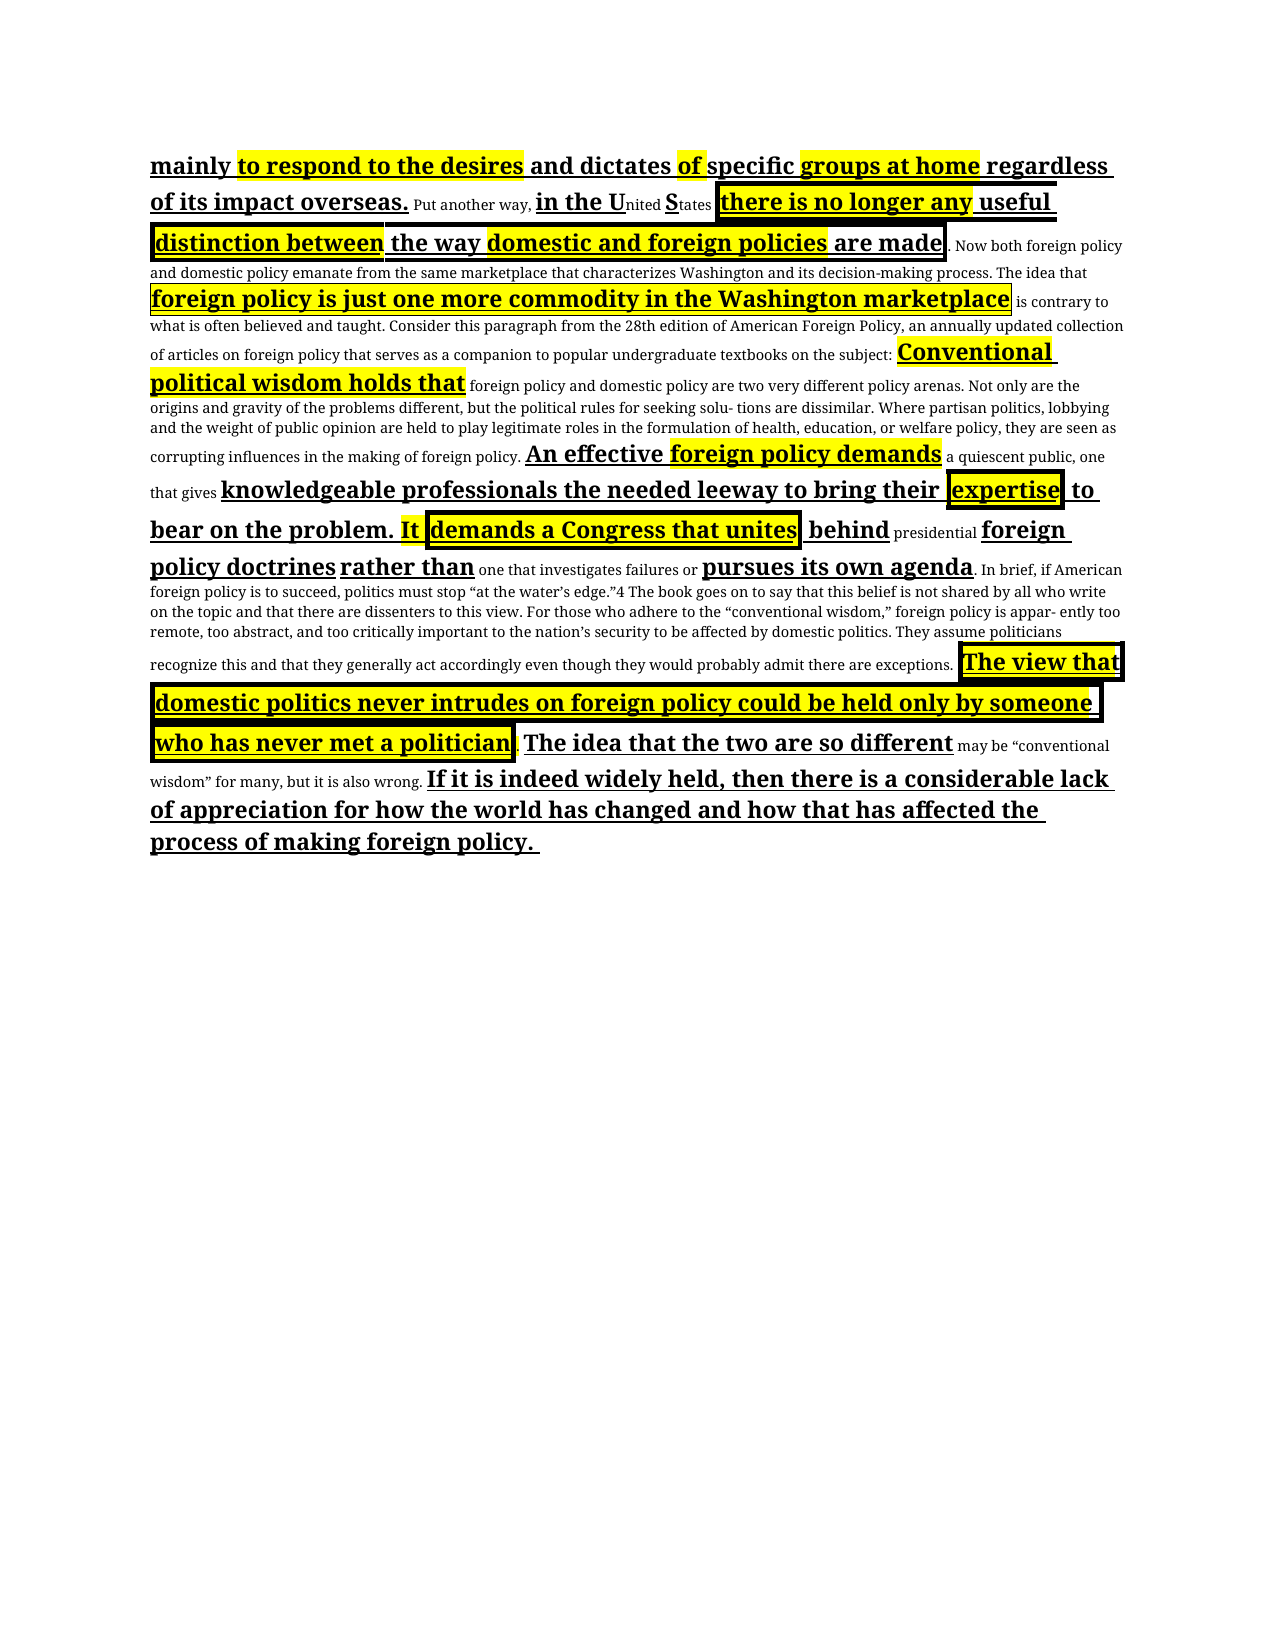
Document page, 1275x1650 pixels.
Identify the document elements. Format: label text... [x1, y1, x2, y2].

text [150, 150, 1125, 682]
